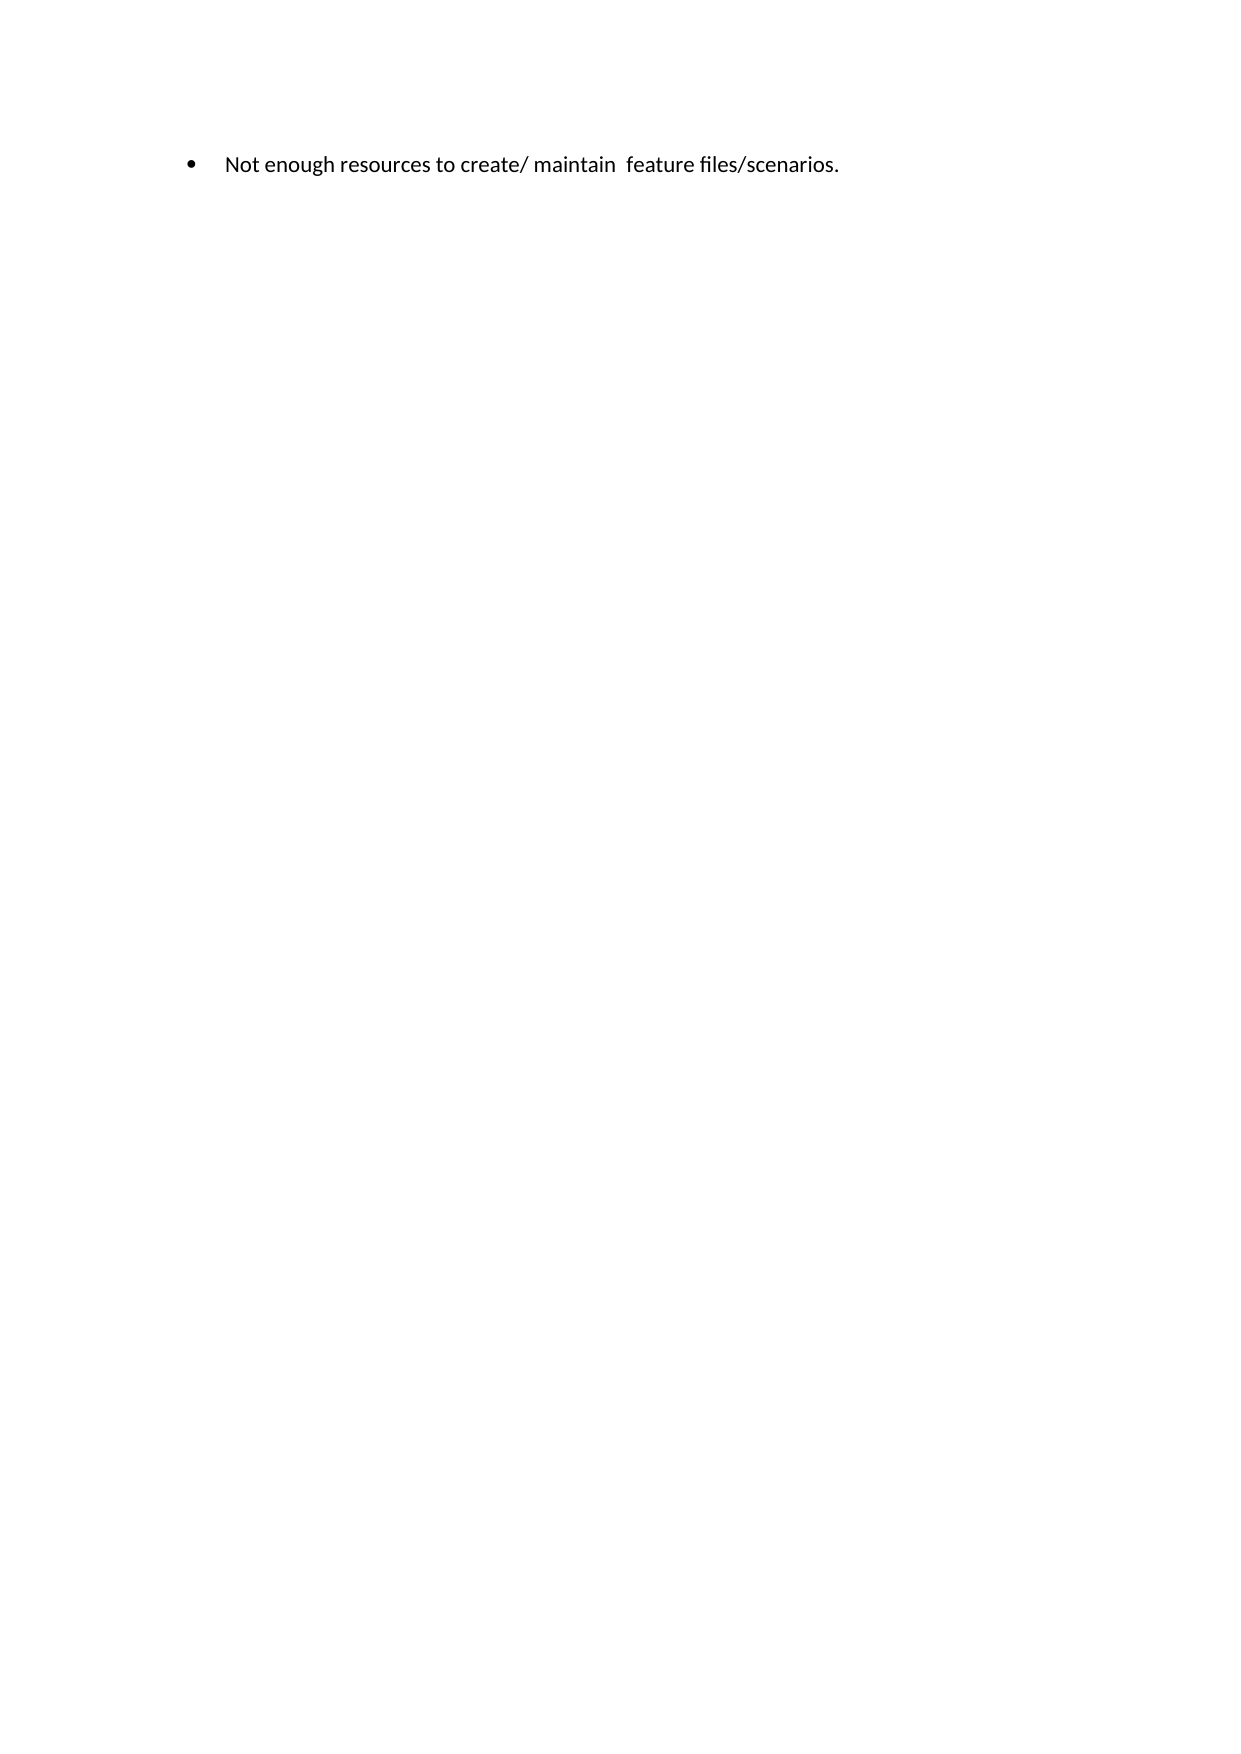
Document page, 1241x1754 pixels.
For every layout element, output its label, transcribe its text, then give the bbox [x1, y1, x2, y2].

list Not enough resources to create/ maintain feature files/scenarios. [187, 150, 1090, 178]
